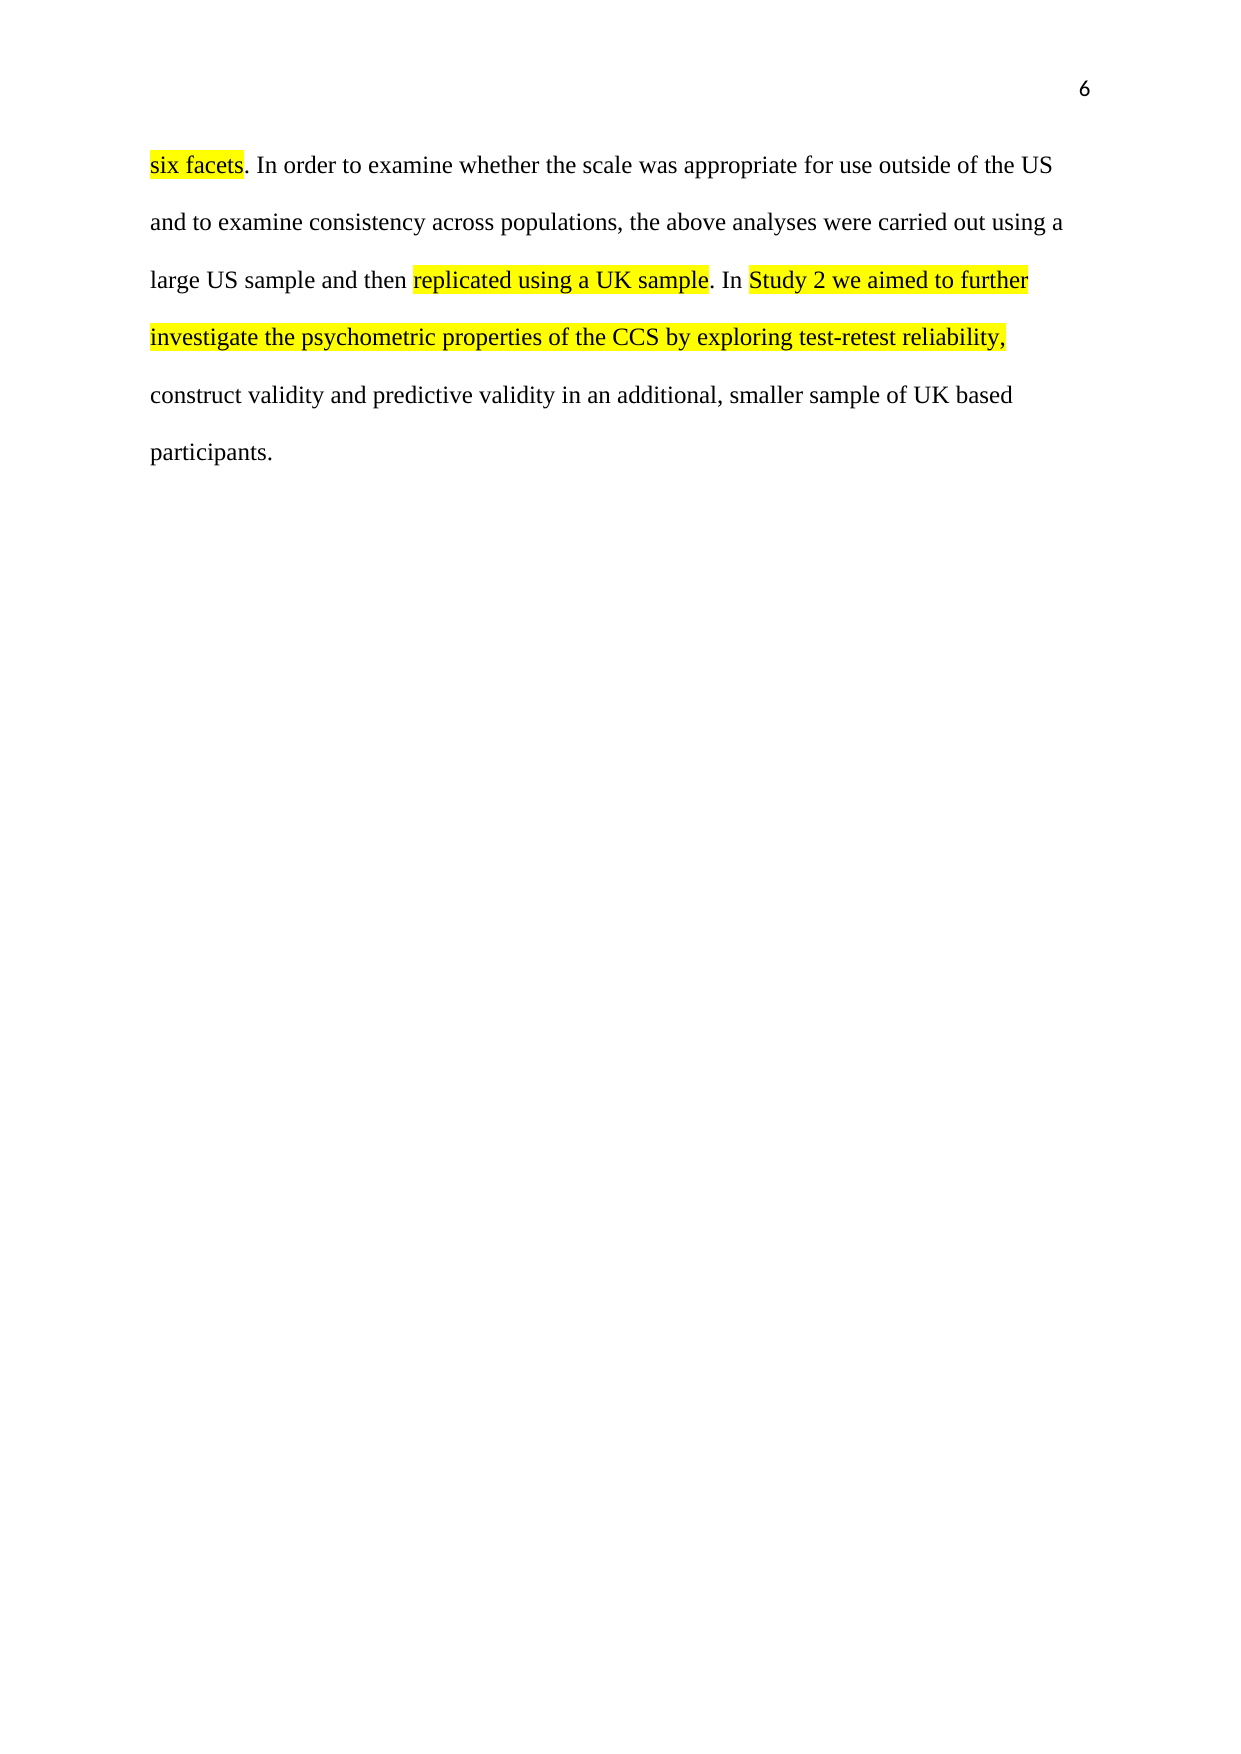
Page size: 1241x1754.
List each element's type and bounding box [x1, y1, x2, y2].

text [150, 150, 1090, 466]
